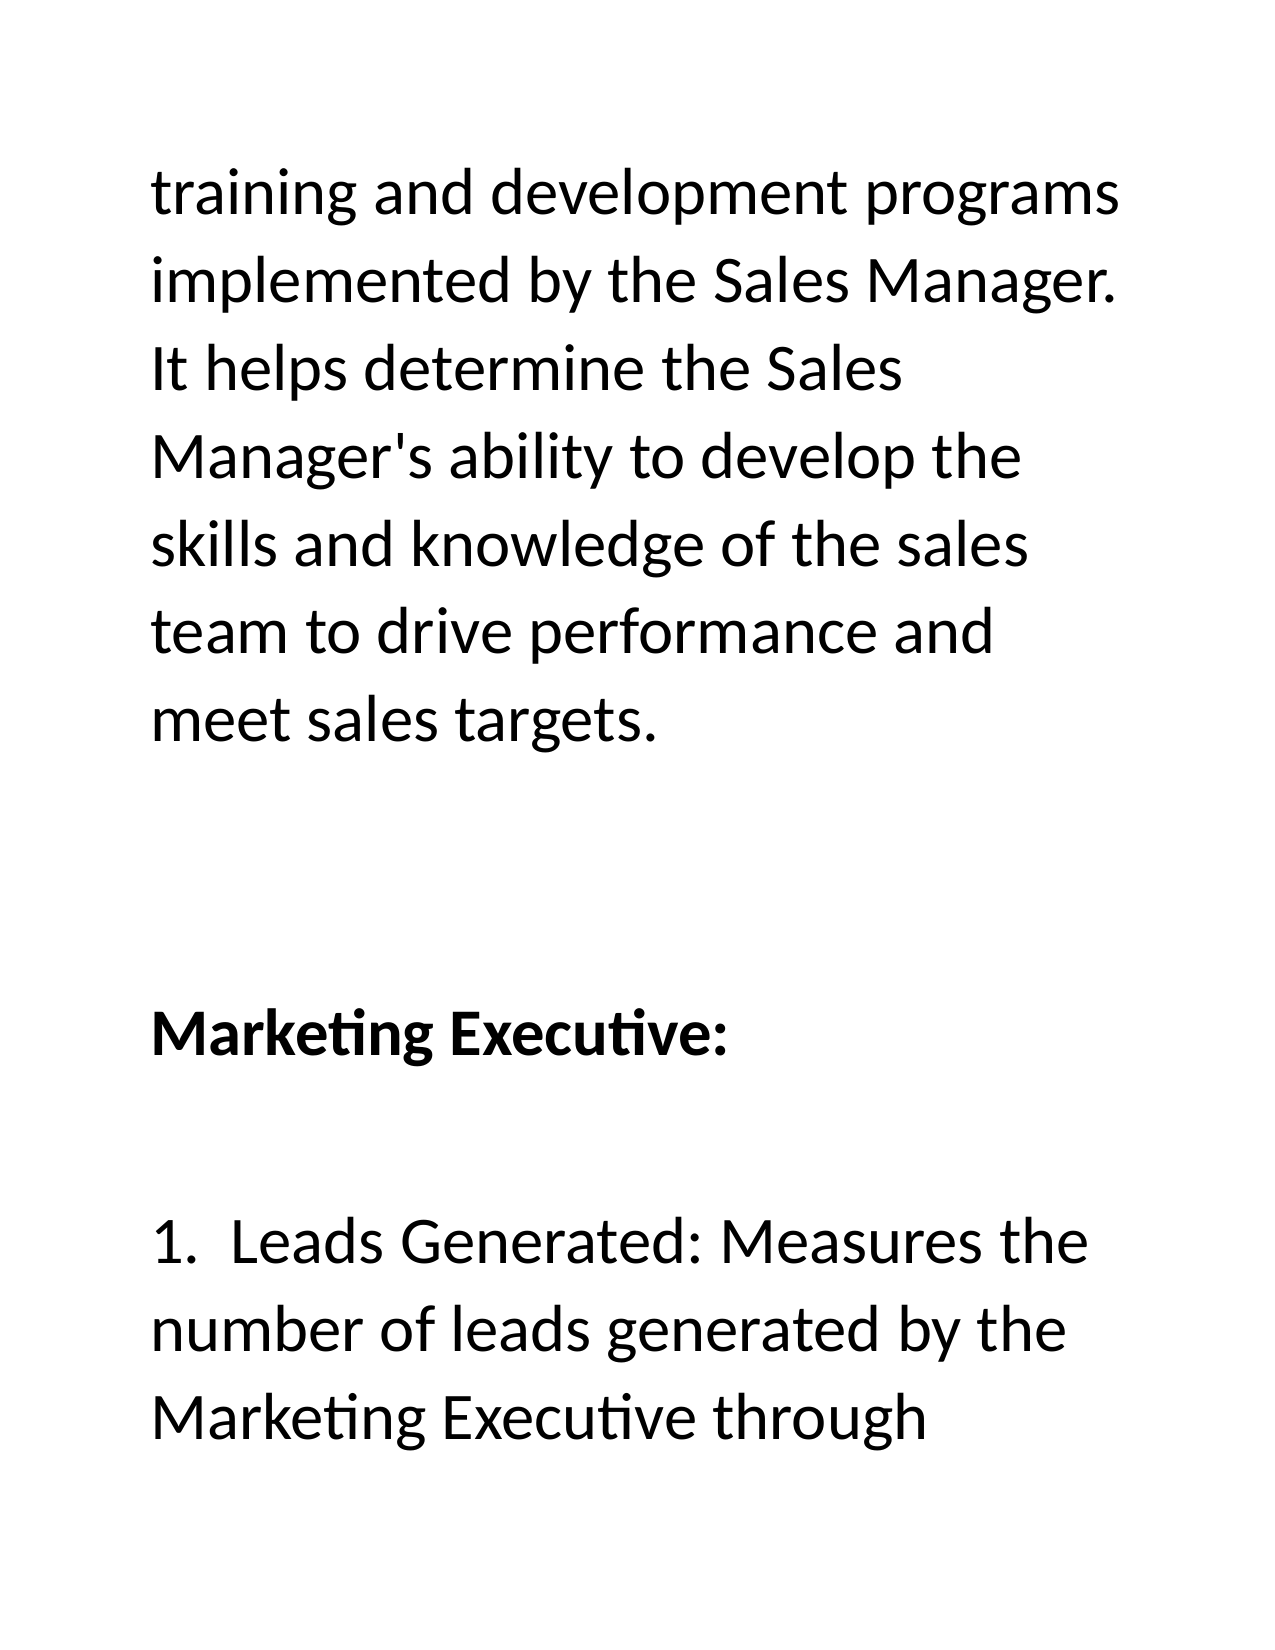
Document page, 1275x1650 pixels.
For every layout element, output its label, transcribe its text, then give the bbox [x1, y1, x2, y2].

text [150, 150, 1125, 758]
text Marketing Executive: [150, 990, 1125, 1072]
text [150, 1199, 1125, 1456]
